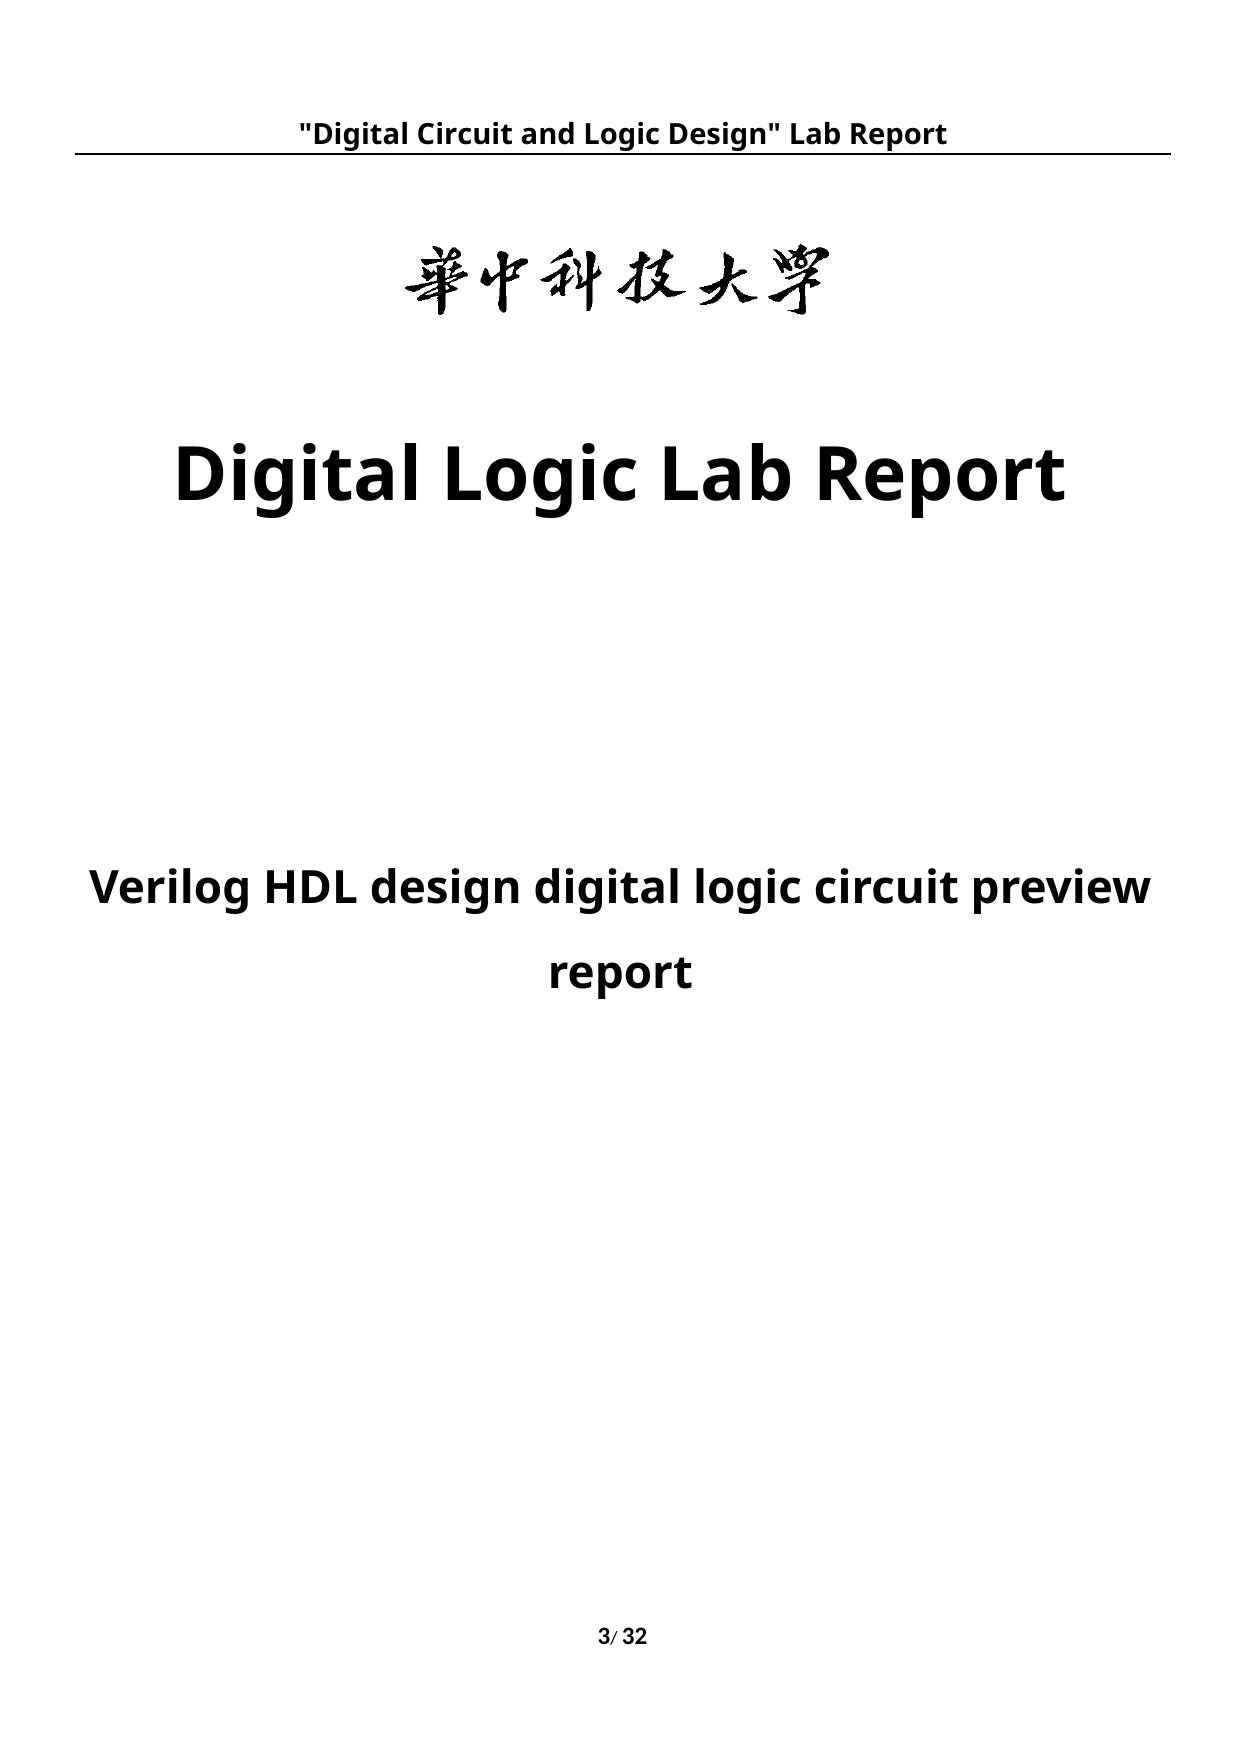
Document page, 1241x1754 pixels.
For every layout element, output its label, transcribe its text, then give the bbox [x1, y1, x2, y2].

subtitle Verilog HDL design digital logic circuit preview report [75, 854, 1165, 1003]
text Digital Logic Lab Report [75, 406, 1165, 536]
